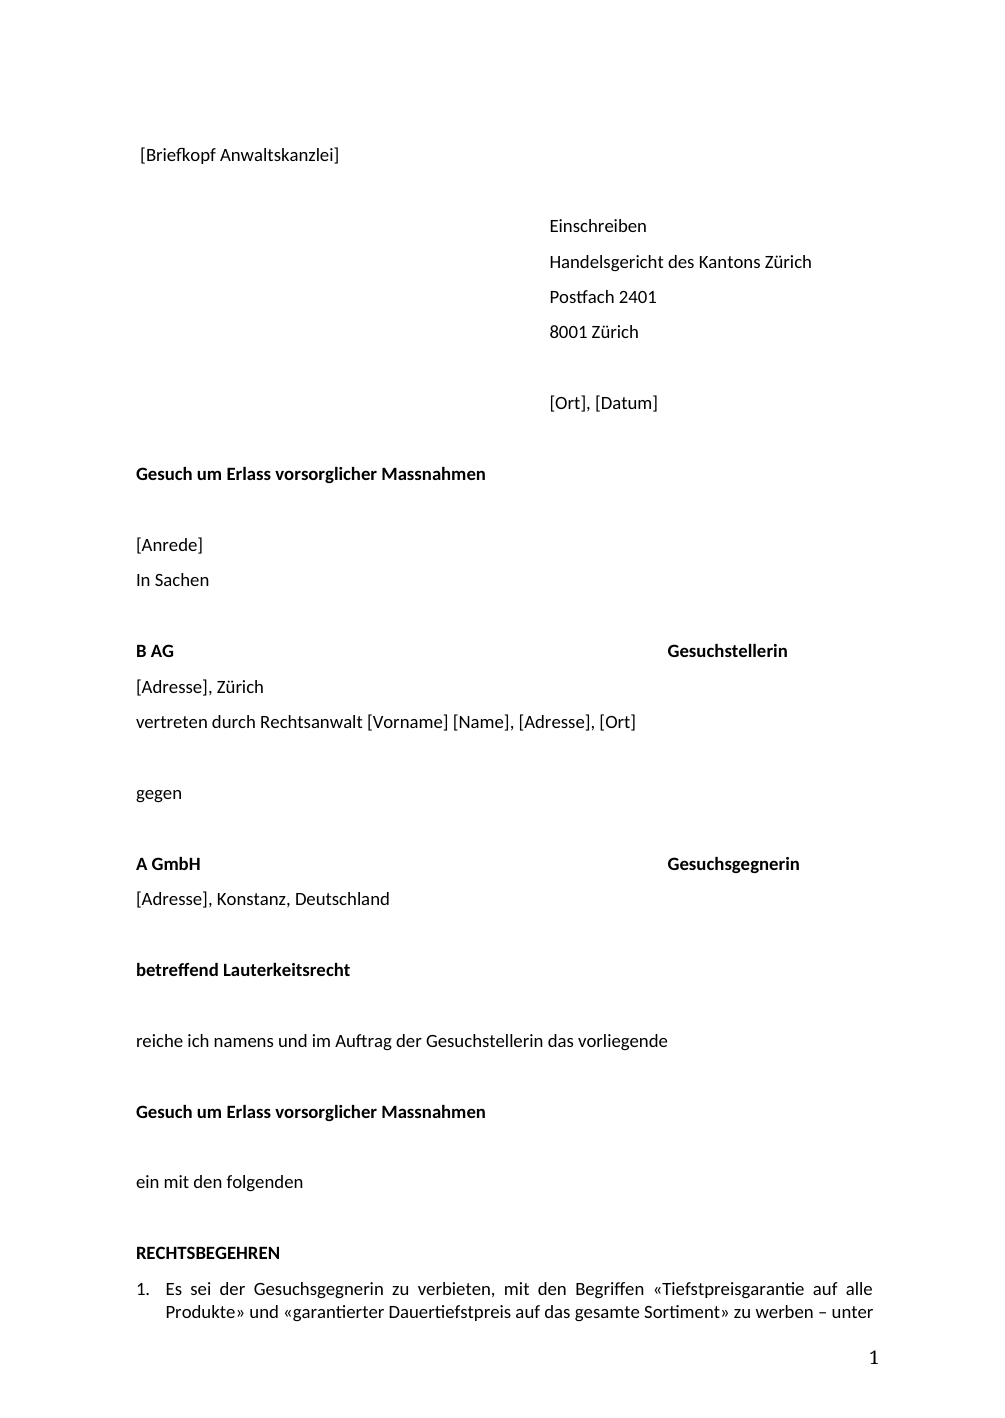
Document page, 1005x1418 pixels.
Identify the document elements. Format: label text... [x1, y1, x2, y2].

text B AG Gesuchstellerin [136, 639, 874, 662]
text ein mit den folgenden [136, 1171, 874, 1194]
text 8001 Zürich [136, 321, 874, 344]
text Gesuch um Erlass vorsorglicher Massnahmen [136, 462, 874, 485]
text [Anrede] [136, 533, 874, 556]
text A GmbH Gesuchsgegnerin [136, 852, 874, 875]
text Postfach 2401 [136, 285, 874, 308]
text [Adresse], Zürich [136, 675, 874, 698]
text vertreten durch Rechtsanwalt [Vorname] [Name], [Adresse], [Ort] [136, 710, 874, 733]
text [Adresse], Konstanz, Deutschland [136, 887, 874, 910]
text Rechtsbegehren [136, 1242, 874, 1264]
text Einschreiben [136, 214, 874, 237]
text In Sachen [136, 569, 874, 592]
text Gesuch um Erlass vorsorglicher Massnahmen [136, 1100, 874, 1123]
text Handelsgericht des Kantons Zürich [136, 250, 874, 273]
text reiche ich namens und im Auftrag der Gesuchstellerin das vorliegende [136, 1029, 874, 1052]
text betreffend Lauterkeitsrecht [136, 958, 874, 981]
text [Ort], [Datum] [136, 392, 874, 414]
text gegen [136, 781, 874, 804]
text [Briefkopf Anwaltskanzlei] [136, 144, 874, 167]
